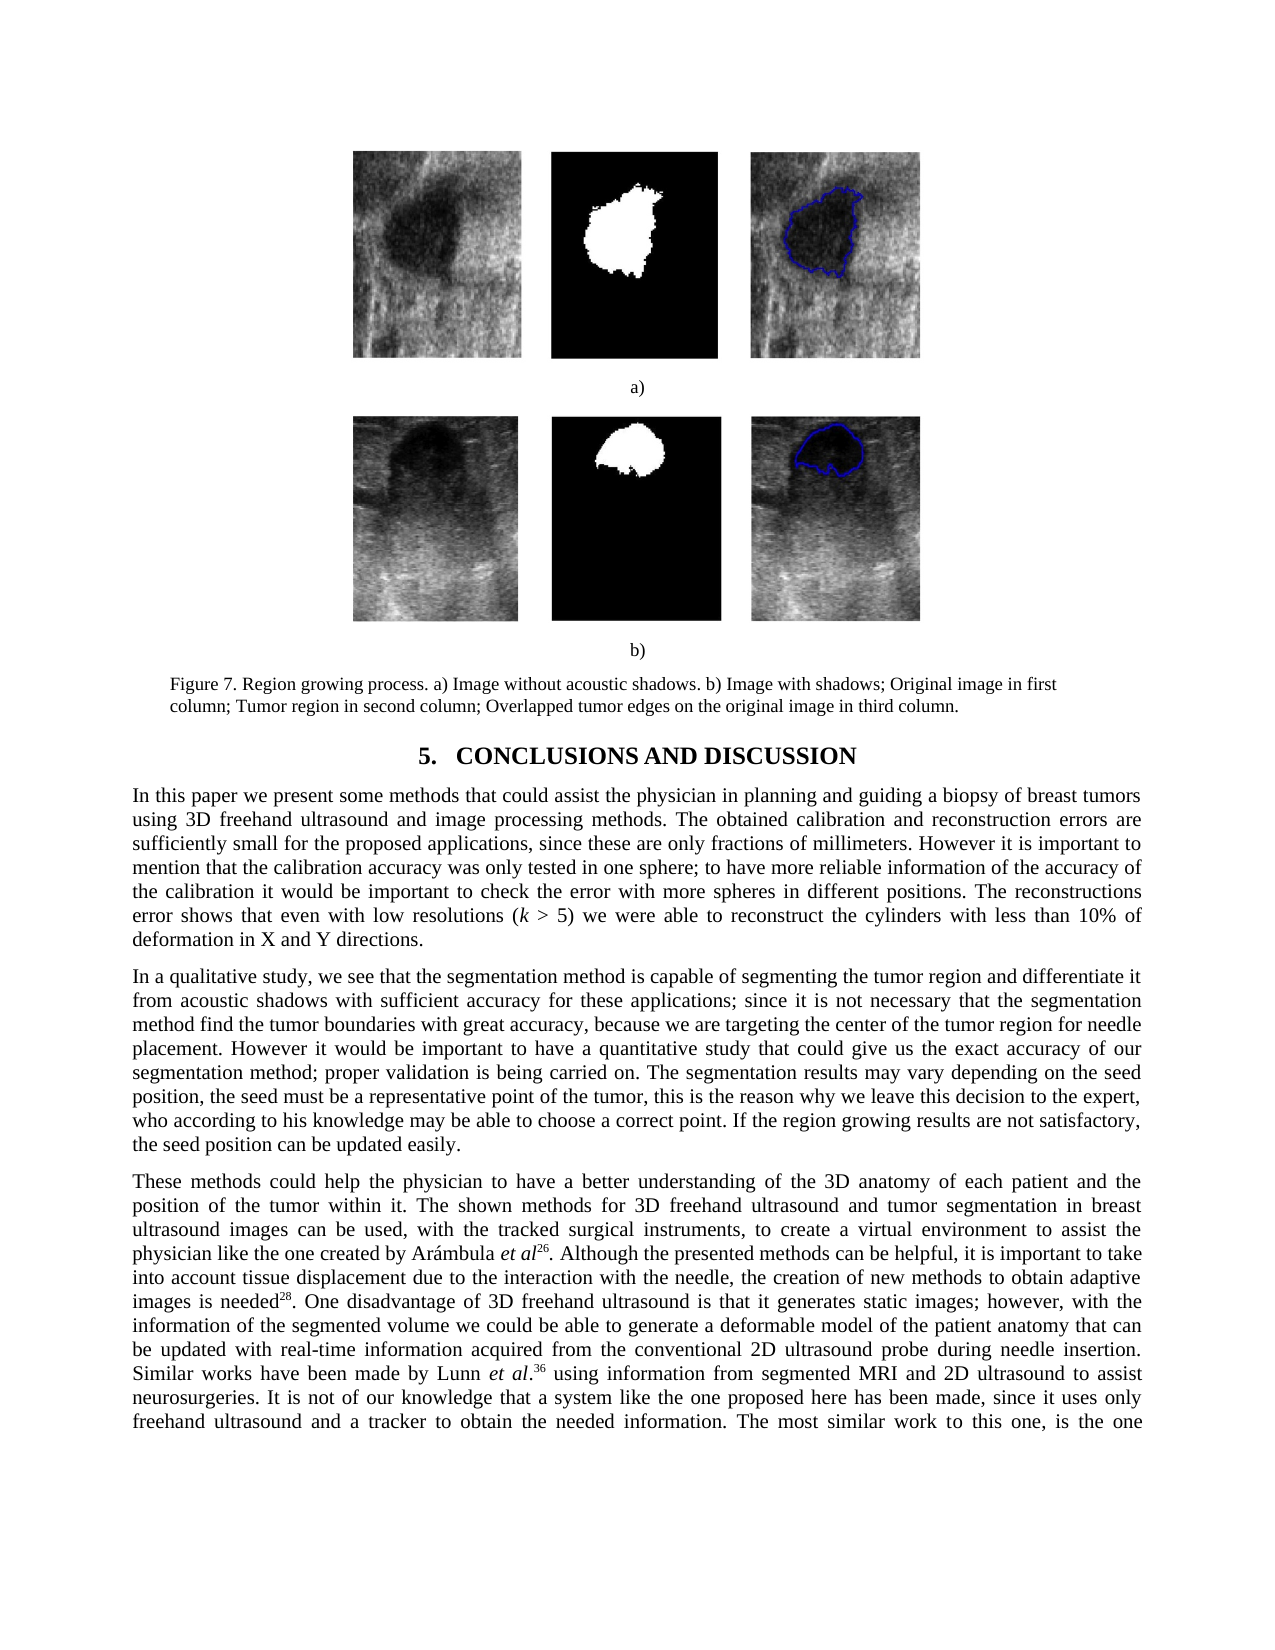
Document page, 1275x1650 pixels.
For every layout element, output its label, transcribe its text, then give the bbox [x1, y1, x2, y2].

picture [349, 409, 926, 627]
text b) [169, 639, 1106, 661]
text a) [169, 376, 1106, 397]
text In this paper we present some methods that could assist the physician in planning and guiding a biopsy of breast tumors using 3D freehand ultrasound and image processing methods. The obtained calibration and reconstruction errors are sufficiently small for the proposed applications, since these are only fractions of millimeters. However it is important to mention that the calibration accuracy was only tested in one sphere; to have more reliable information of the accuracy of the calibration it would be important to check the error with more spheres in different positions. The reconstructions error shows that even with low resolutions (k > 5) we were able to reconstruct the cylinders with less than 10% of deformation in X and Y directions. [132, 783, 1143, 951]
subtitle Conclusions and discussion [132, 741, 1143, 770]
text Figure 7. Region growing process. a) Image without acoustic shadows. b) Image with shadows; Original image in first column; Tumor region in second column; Overlapped tumor edges on the original image in third column. [169, 673, 1106, 716]
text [132, 1168, 1143, 1433]
text In a qualitative study, we see that the segmentation method is capable of segmenting the tumor region and differentiate it from acoustic shadows with sufficient accuracy for these applications; since it is not necessary that the segmentation method find the tumor boundaries with great accuracy, because we are targeting the center of the tumor region for needle placement. However it would be important to have a quantitative study that could give us the exact accuracy of our segmentation method; proper validation is being carried on. The segmentation results may vary depending on the seed position, the seed must be a representative point of the tumor, this is the reason why we leave this decision to the expert, who according to his knowledge may be able to choose a correct point. If the region growing results are not satisfactory, the seed position can be updated easily. [132, 963, 1143, 1156]
picture [349, 150, 926, 364]
